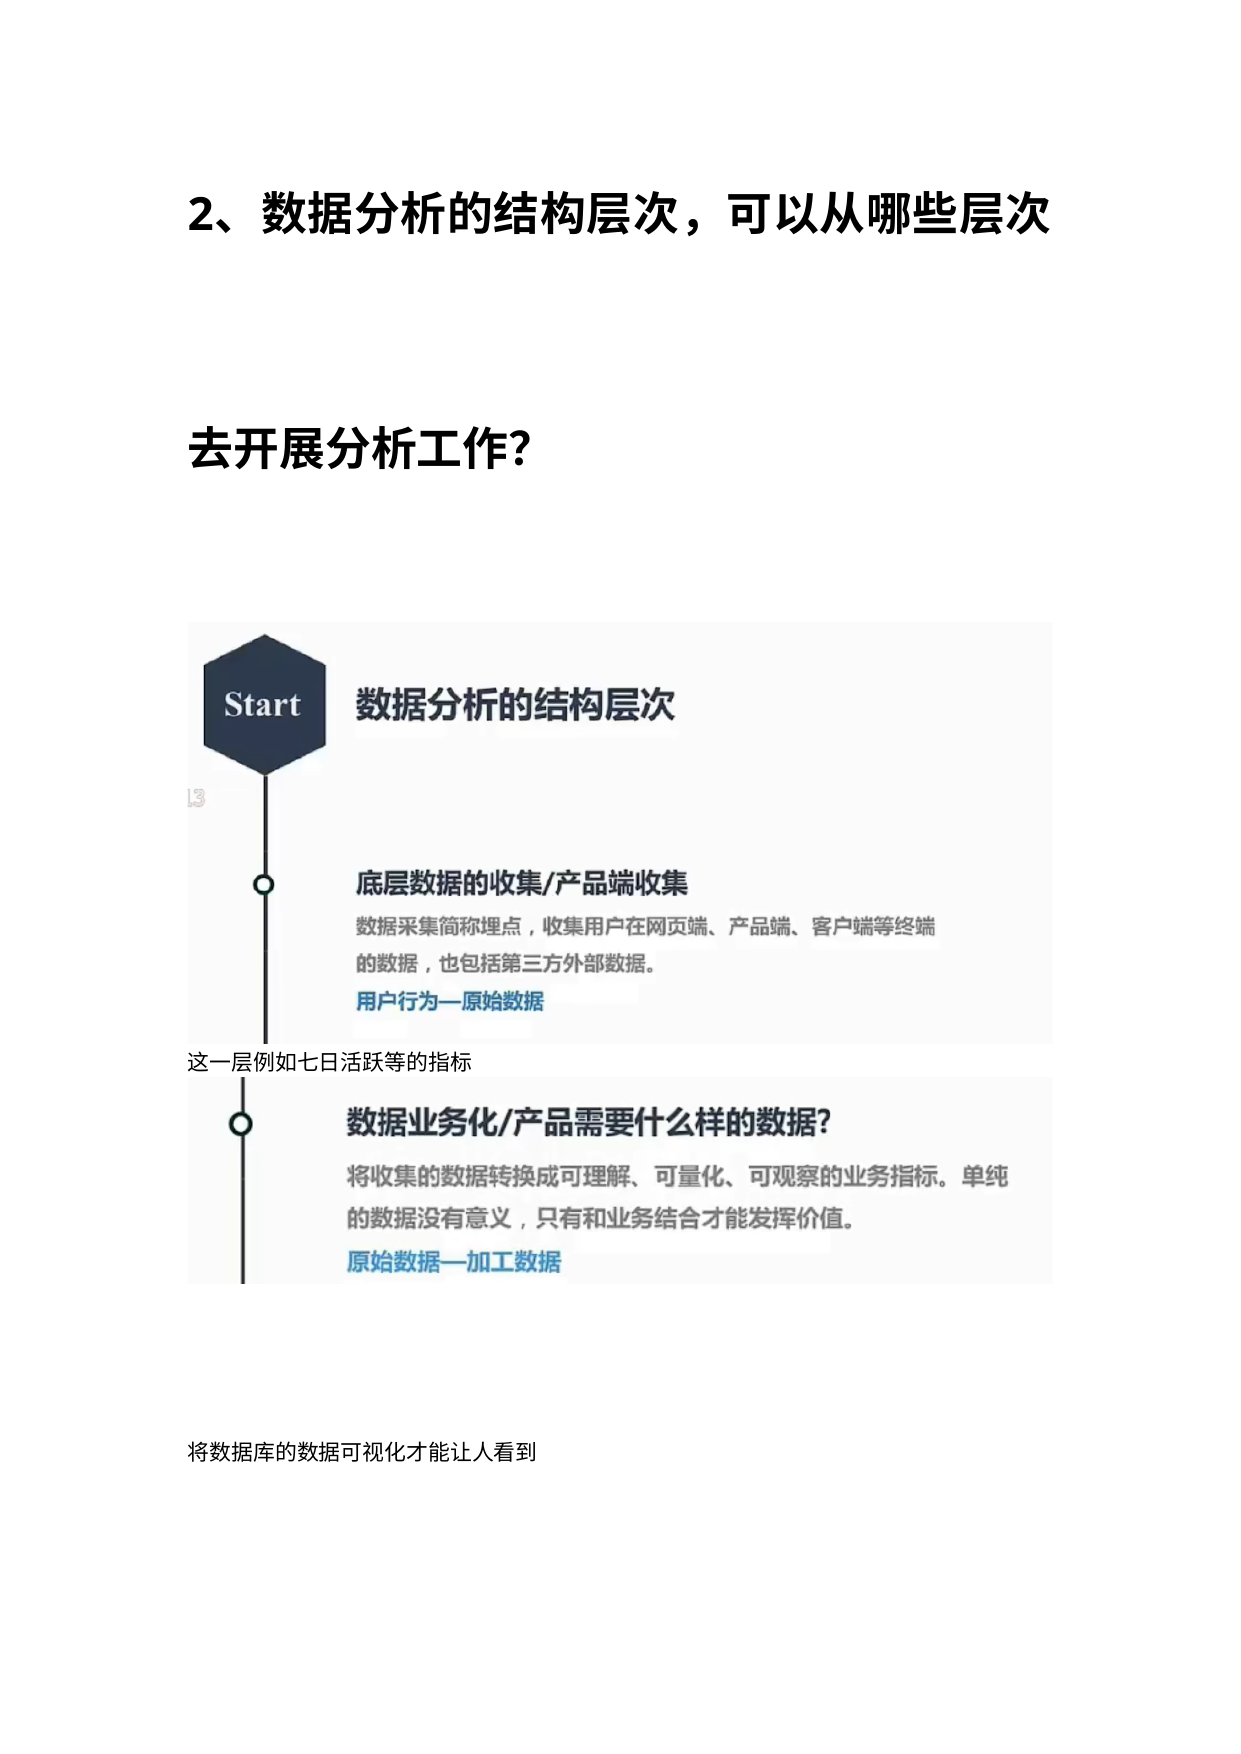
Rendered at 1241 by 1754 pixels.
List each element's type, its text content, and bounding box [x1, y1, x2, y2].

picture [187, 1077, 1053, 1284]
text 将数据库的数据可视化才能让人看到 [187, 1435, 1053, 1467]
text 这一层例如七日活跃等的指标 [187, 1045, 1053, 1077]
subtitle 2、数据分析的结构层次，可以从哪些层次去开展分析工作？ [187, 162, 1053, 494]
picture [187, 622, 1053, 1044]
